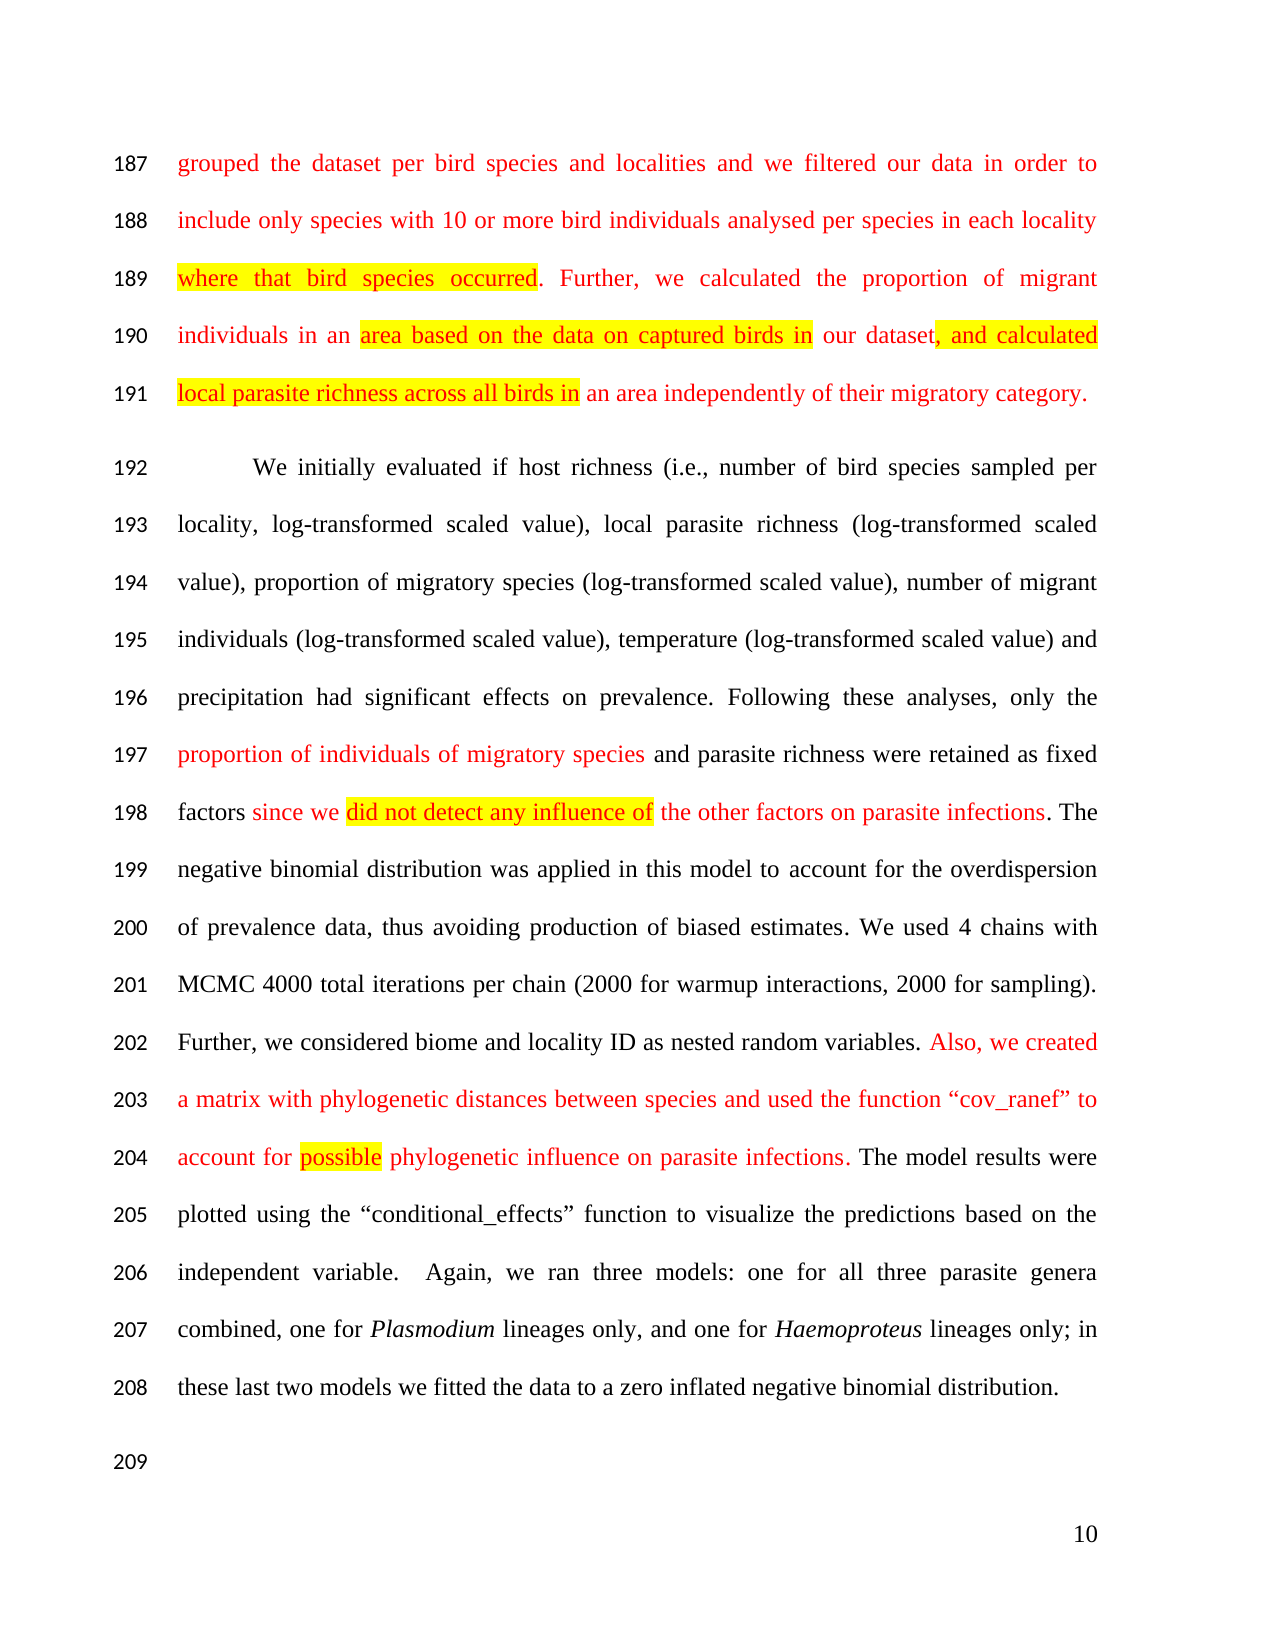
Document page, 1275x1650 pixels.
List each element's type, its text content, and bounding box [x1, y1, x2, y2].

text We initially evaluated if host richness (i.e., number of bird species sampled per locality, log-transformed scaled value), local parasite richness (log-transformed scaled value), proportion of migratory species (log-transformed scaled value), number of migrant individuals (log-transformed scaled value), temperature (log-transformed scaled value) and precipitation had significant effects on prevalence. Following these analyses, only the proportion of individuals of migratory species and parasite richness were retained as fixed factors since we did not detect any influence of the other factors on parasite infections. The negative binomial distribution was applied in this model to account for the overdispersion of prevalence data, thus avoiding production of biased estimates. We used 4 chains with MCMC 4000 total iterations per chain (2000 for warmup interactions, 2000 for sampling). Further, we considered biome and locality ID as nested random variables. Also, we created a matrix with phylogenetic distances between species and used the function “cov_ranef” to account for possible phylogenetic influence on parasite infections. The model results were plotted using the “conditional_effects” function to visualize the predictions based on the independent variable. Again, we ran three models: one for all three parasite genera combined, one for Plasmodium lineages only, and one for Haemoproteus lineages only; in these last two models we fitted the data to a zero inflated negative binomial distribution. [177, 452, 1098, 1401]
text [177, 148, 1098, 406]
